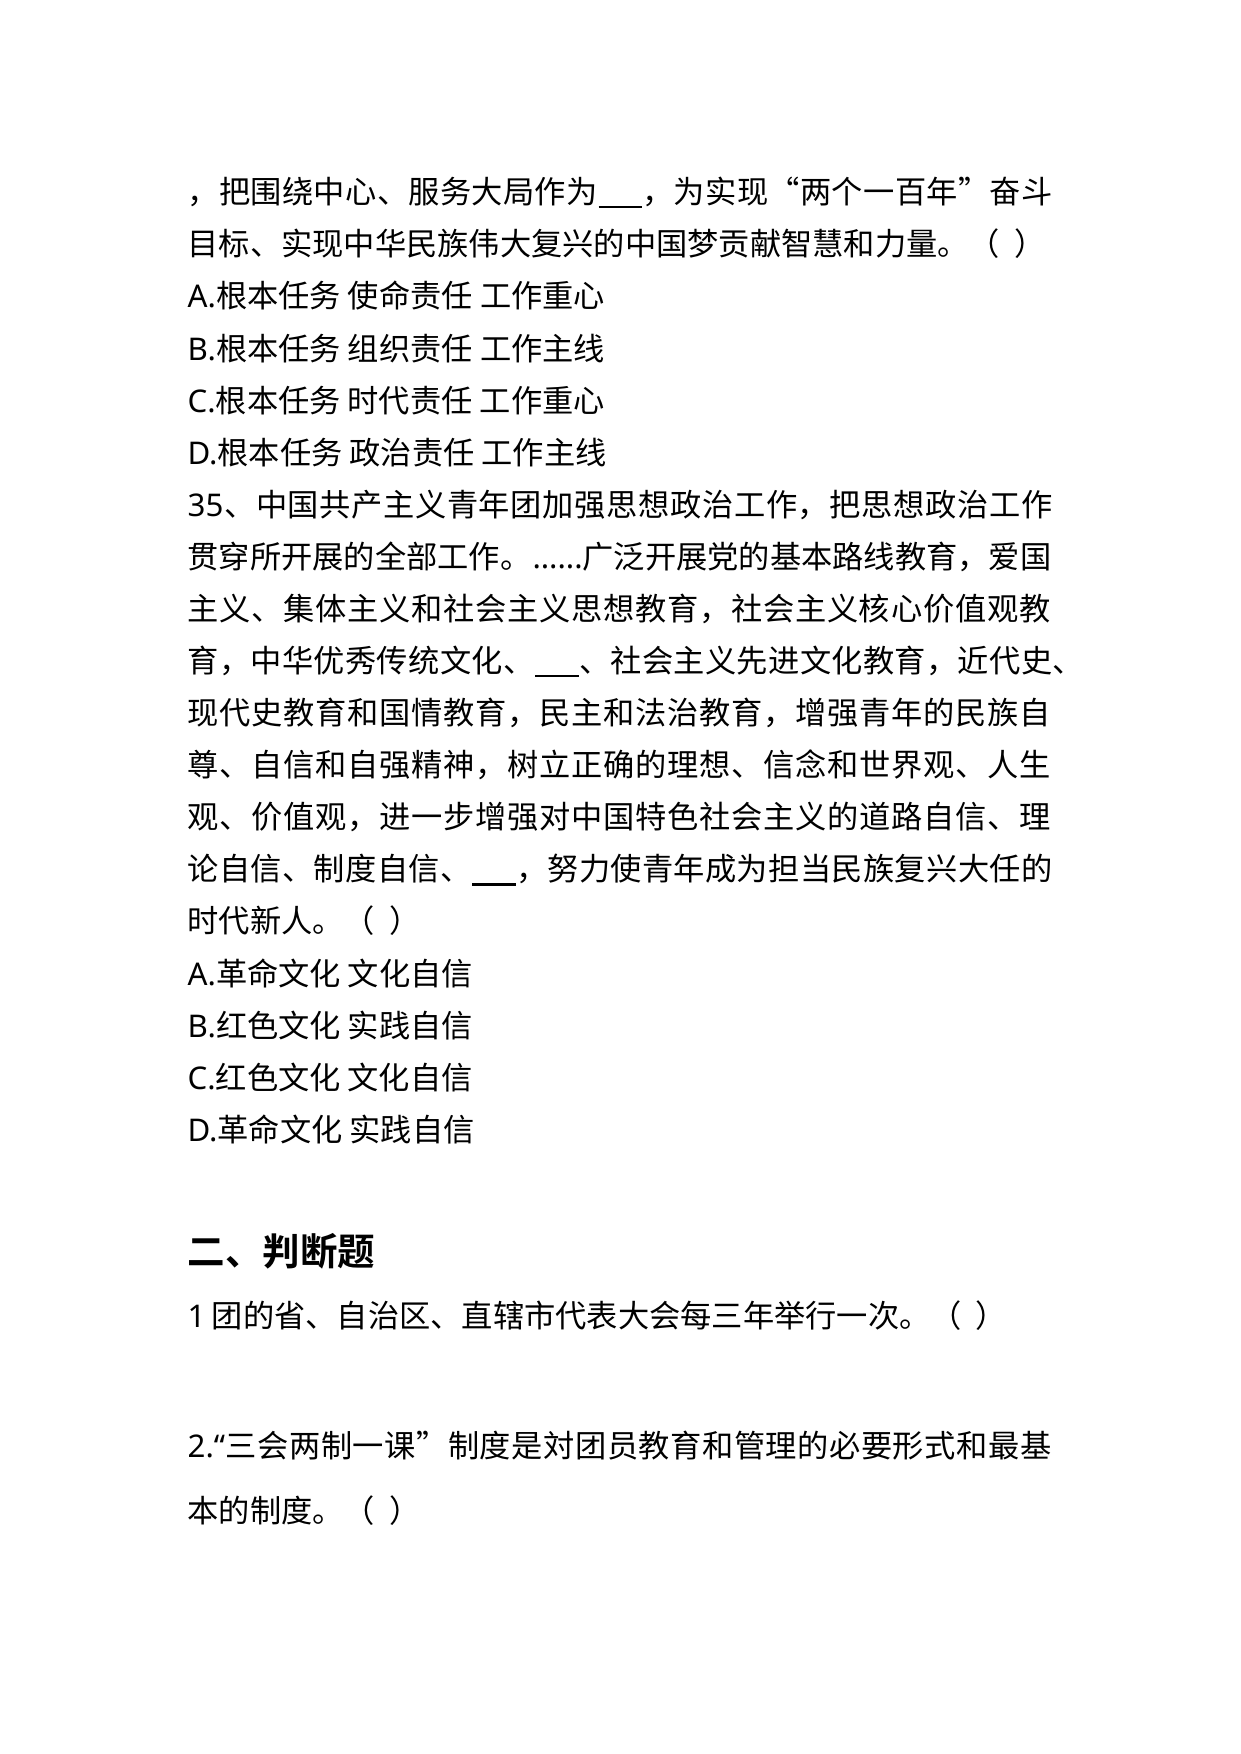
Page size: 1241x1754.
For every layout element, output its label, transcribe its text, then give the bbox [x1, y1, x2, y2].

text A.根本任务 使命责任 工作重心 [187, 266, 1053, 318]
text D.根本任务 政治责任 工作主线 [187, 422, 1053, 474]
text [187, 162, 1053, 266]
text C.根本任务 时代责任 工作重心 [187, 370, 1053, 422]
text 2.“三会两制一课”制度是対团员教育和管理的必要形式和最基本的制度。（ ） [187, 1347, 1053, 1542]
text 1团的省、自治区、直辖市代表大会每三年举行一次。（ ） [187, 1282, 1053, 1347]
text 二、判断题 [187, 1217, 1053, 1282]
text 35、中国共产主义青年团加强思想政治工作，把思想政治工作贯穿所开展的全部工作。......广泛开展党的基本路线教育，爱国主义、集体主义和社会主义思想教育，社会主义核心价值观教育，中华优秀传统文化、 、社会主义先进文化教育，近代史、现代史教育和国情教育，民主和法治教育，增强青年的民族自尊、自信和自强精神，树立正确的理想、信念和世界观、人生观、价值观，进一步增强对中国特色社会主义的道路自信、理论自信、制度自信、 ，努力使青年成为担当民族复兴大任的时代新人。（ ） [187, 474, 1053, 943]
text B.红色文化 实践自信 [187, 995, 1053, 1047]
text B.根本任务 组织责任 工作主线 [187, 318, 1053, 370]
text D.革命文化 实践自信 [187, 1099, 1053, 1152]
text C.红色文化 文化自信 [187, 1047, 1053, 1099]
text A.革命文化 文化自信 [187, 943, 1053, 995]
